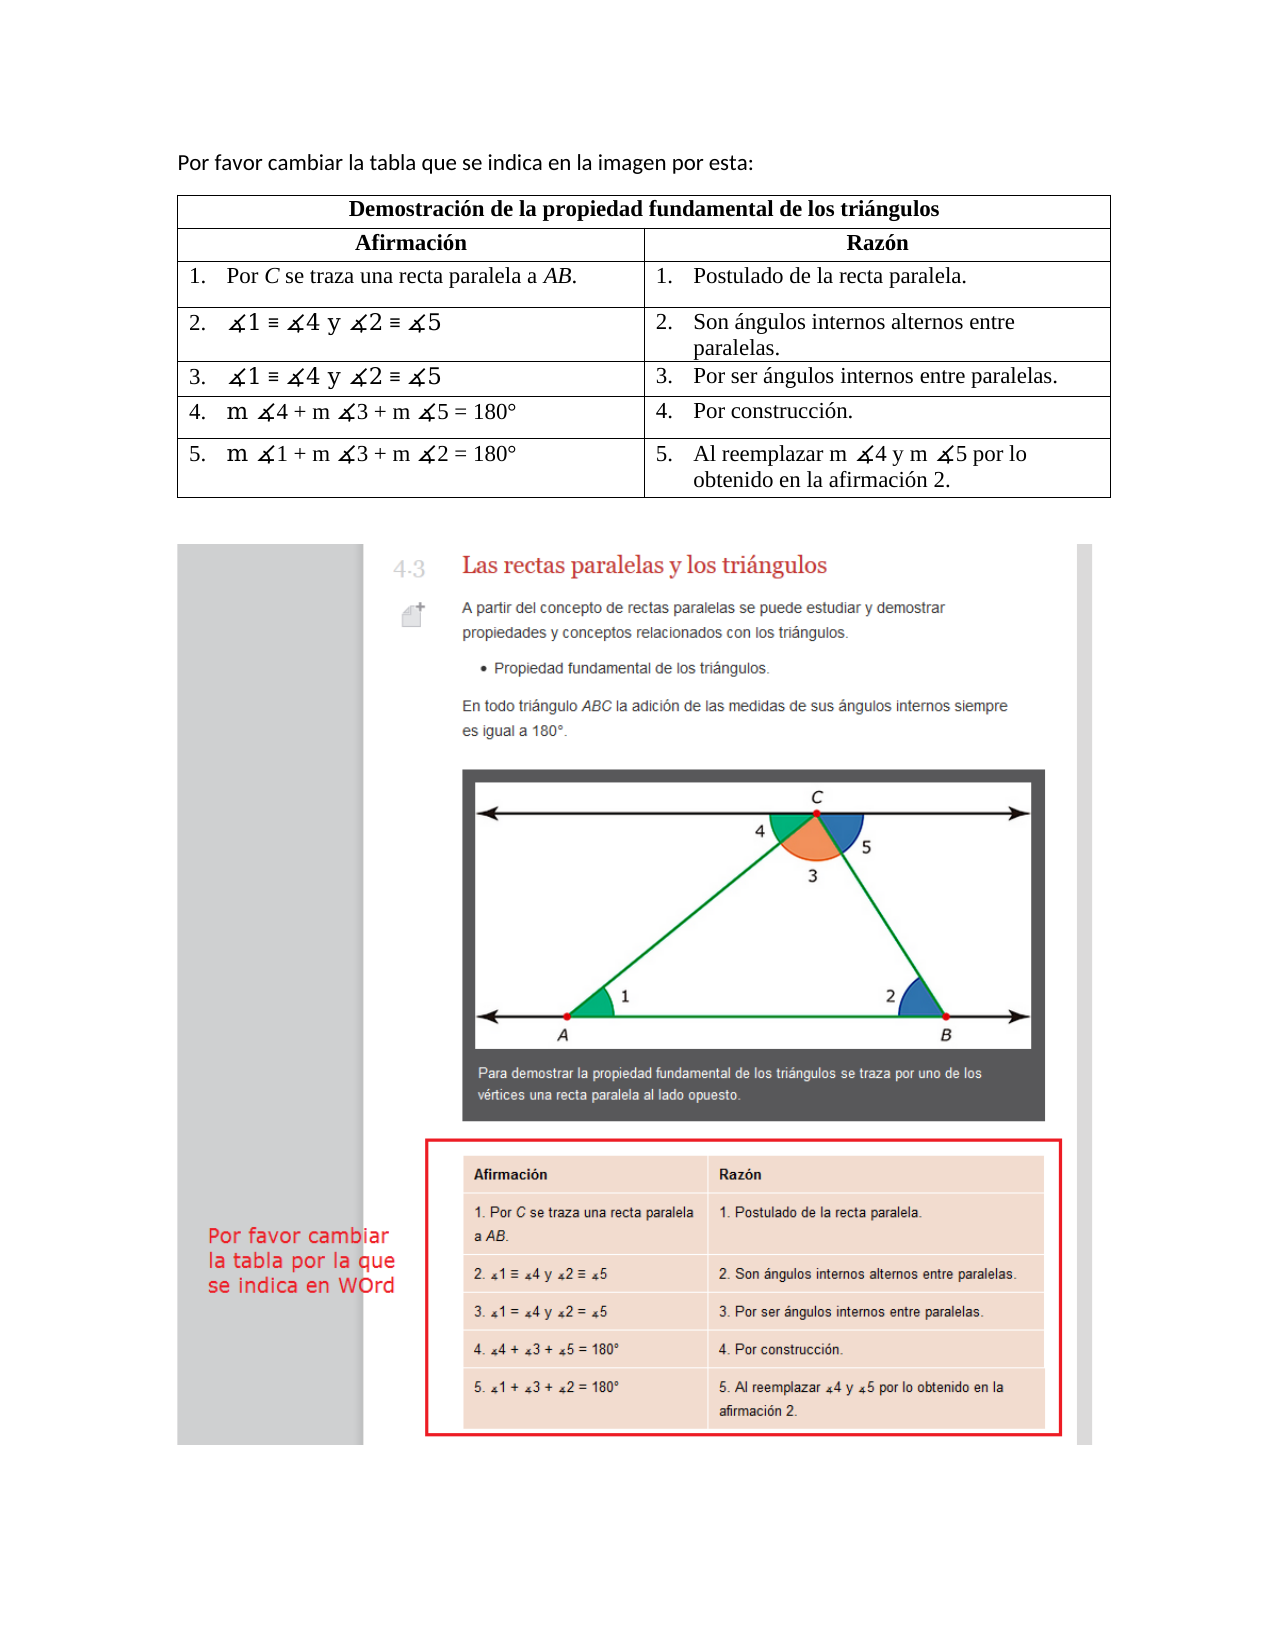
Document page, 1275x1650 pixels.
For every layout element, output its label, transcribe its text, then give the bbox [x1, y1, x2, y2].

table_cell Al reemplazar m ∡4 y m ∡5 por lo obtenido en la afirmación 2. [645, 439, 1110, 497]
table_cell Afirmación [178, 229, 644, 261]
table_cell m ∡4 + m ∡3 + m ∡5 = 180° [178, 397, 644, 438]
table_cell Son ángulos internos alternos entre paralelas. [645, 308, 1110, 361]
table_cell Postulado de la recta paralela. [645, 262, 1110, 307]
table_cell Por C se traza una recta paralela a AB. [178, 262, 644, 307]
table_cell ∡1 ≡ ∡4 y ∡2 ≡ ∡5 [178, 362, 644, 396]
table_cell ∡1 ≡ ∡4 y ∡2 ≡ ∡5 [178, 308, 644, 361]
table_header Demostración de la propiedad fundamental de los triángulos [178, 196, 1110, 228]
text Por favor cambiar la tabla que se indica en la imagen por esta: [177, 148, 1098, 176]
table_cell Por ser ángulos internos entre paralelas. [645, 362, 1110, 396]
table_cell Razón [645, 229, 1110, 261]
picture [177, 544, 1093, 1445]
table_cell m ∡1 + m ∡3 + m ∡2 = 180° [178, 439, 644, 497]
table_cell Por construcción. [645, 397, 1110, 438]
